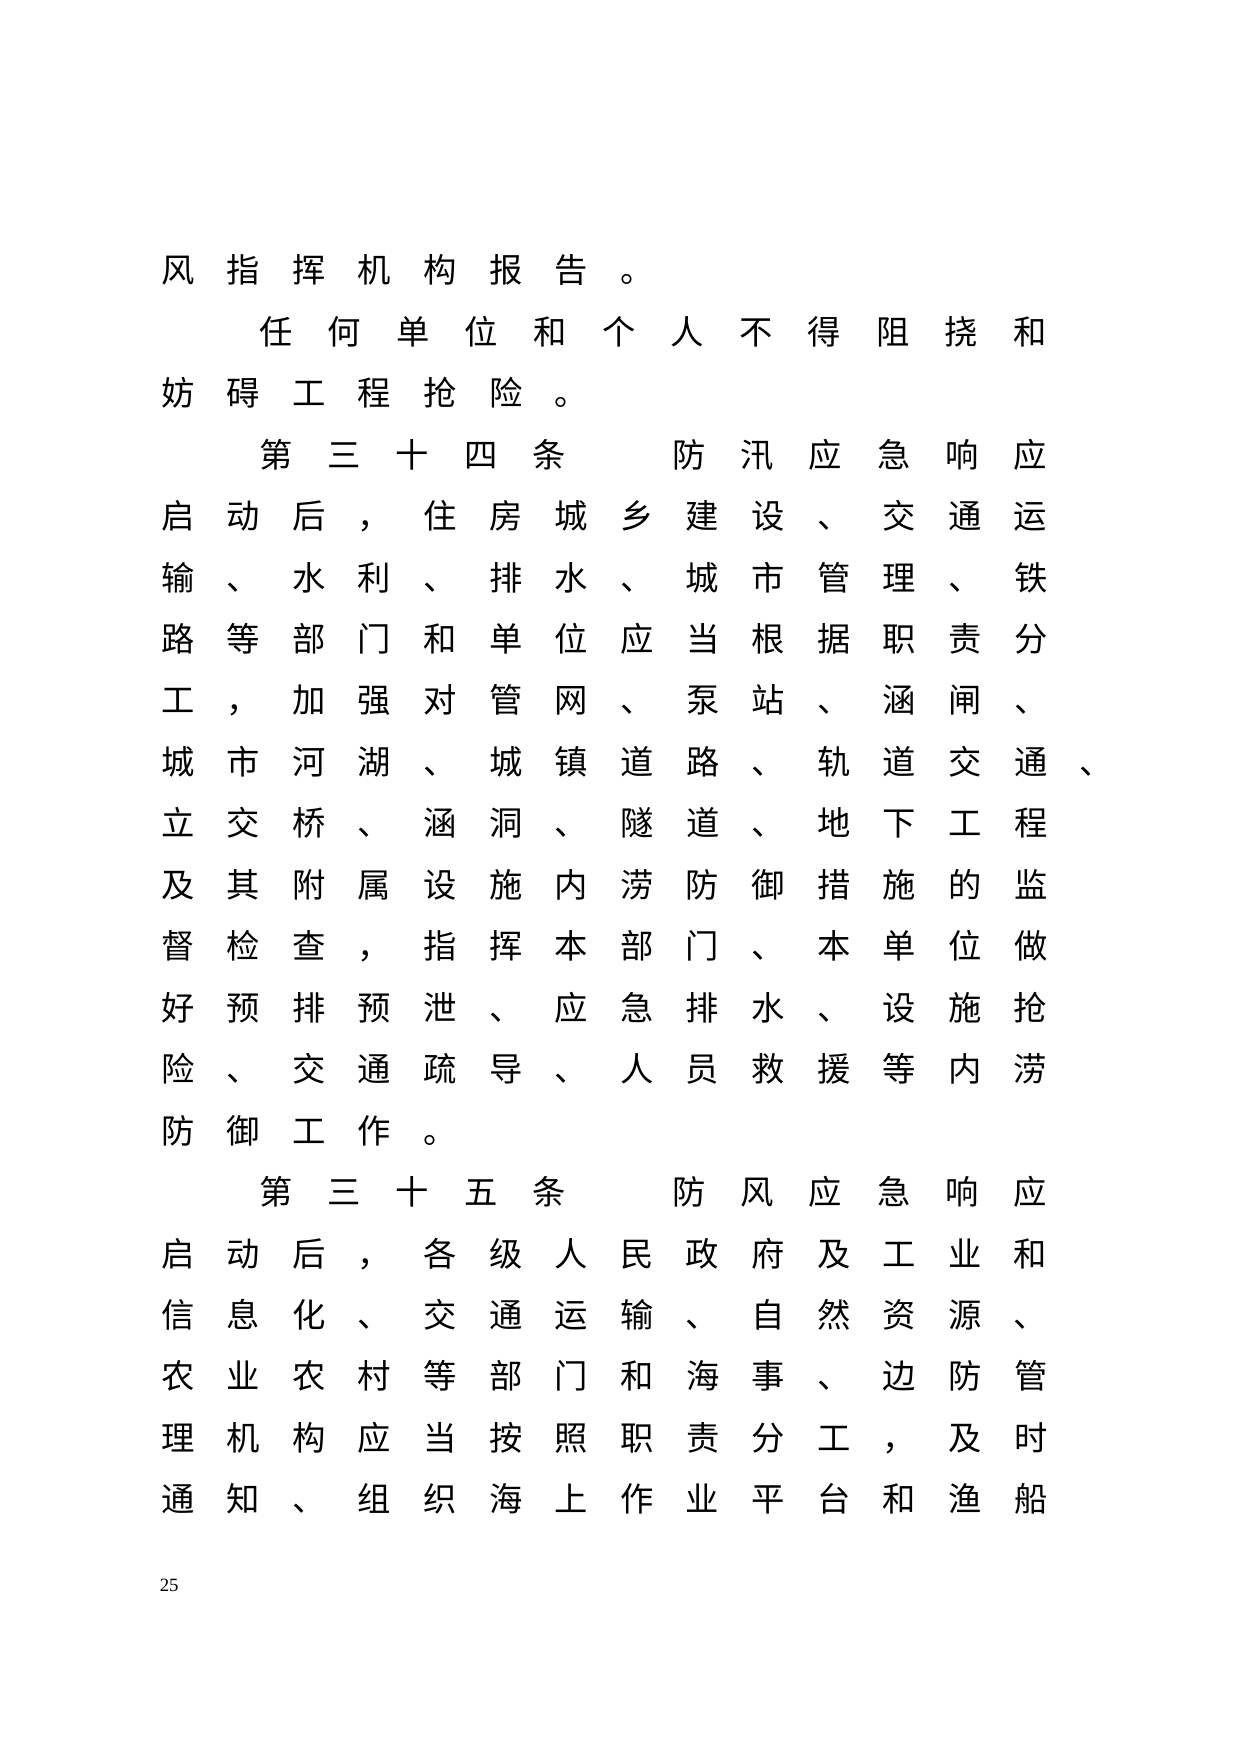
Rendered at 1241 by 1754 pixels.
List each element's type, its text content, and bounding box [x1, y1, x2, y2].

text 第三十四条 防汛应急响应启动后，住房城乡建设、交通运输、水利、排水、城市管理、铁路等部门和单位应当根据职责分工，加强对管网、泵站、涵闸、城市河湖、城镇道路、轨道交通、立交桥、涵洞、隧道、地下工程及其附属设施内涝防御措施的监督检查，指挥本部门、本单位做好预排预泄、应急排水、设施抢险、交通疏导、人员救援等内涝防御工作。 [161, 422, 1079, 1159]
text 任何单位和个人不得阻挠和妨碍工程抢险。 [161, 299, 1079, 422]
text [161, 1159, 1079, 1528]
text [161, 237, 1079, 299]
